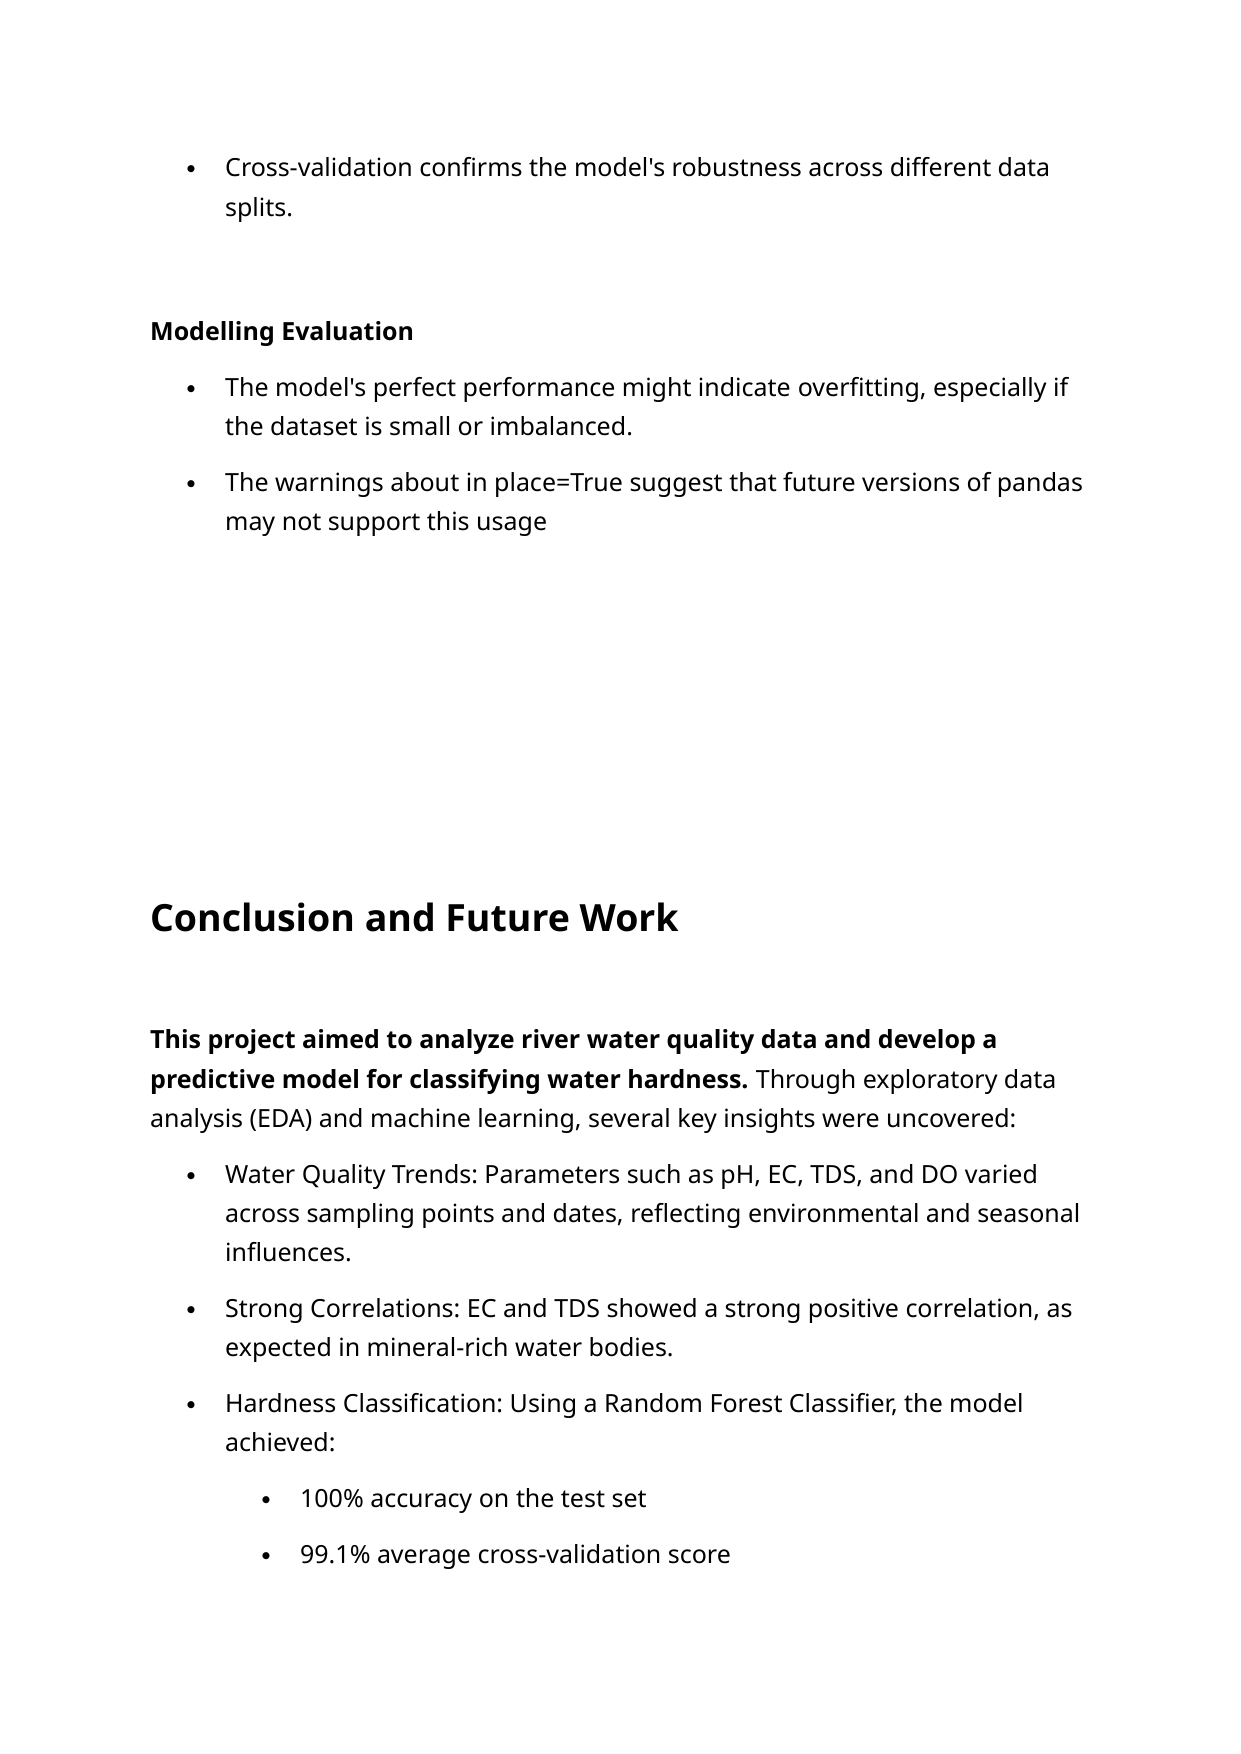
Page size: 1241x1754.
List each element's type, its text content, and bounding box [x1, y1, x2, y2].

text This project aimed to analyze river water quality data and develop a predictive model for classifying water hardness. Through exploratory data analysis (EDA) and machine learning, several key insights were uncovered: [150, 1022, 1090, 1134]
list Strong Correlations: EC and TDS showed a strong positive correlation, as expected in mineral-rich water bodies. [187, 1290, 1090, 1364]
list 100% accuracy on the test set [262, 1480, 1090, 1514]
list 99.1% average cross-validation score [262, 1536, 1090, 1570]
list The warnings about in place=True suggest that future versions of pandas may not support this usage [187, 465, 1090, 538]
list The model's perfect performance might indicate overfitting, especially if the dataset is small or imbalanced. [187, 370, 1090, 443]
list Water Quality Trends: Parameters such as pH, EC, TDS, and DO varied across sampling points and dates, reflecting environmental and seasonal influences. [187, 1156, 1090, 1269]
list Hardness Classification: Using a Random Forest Classifier, the model achieved: [187, 1385, 1090, 1459]
text Conclusion and Future Work [150, 891, 1090, 942]
text Modelling Evaluation [150, 314, 1090, 348]
list Cross-validation confirms the model's robustness across different data splits. [187, 150, 1090, 223]
